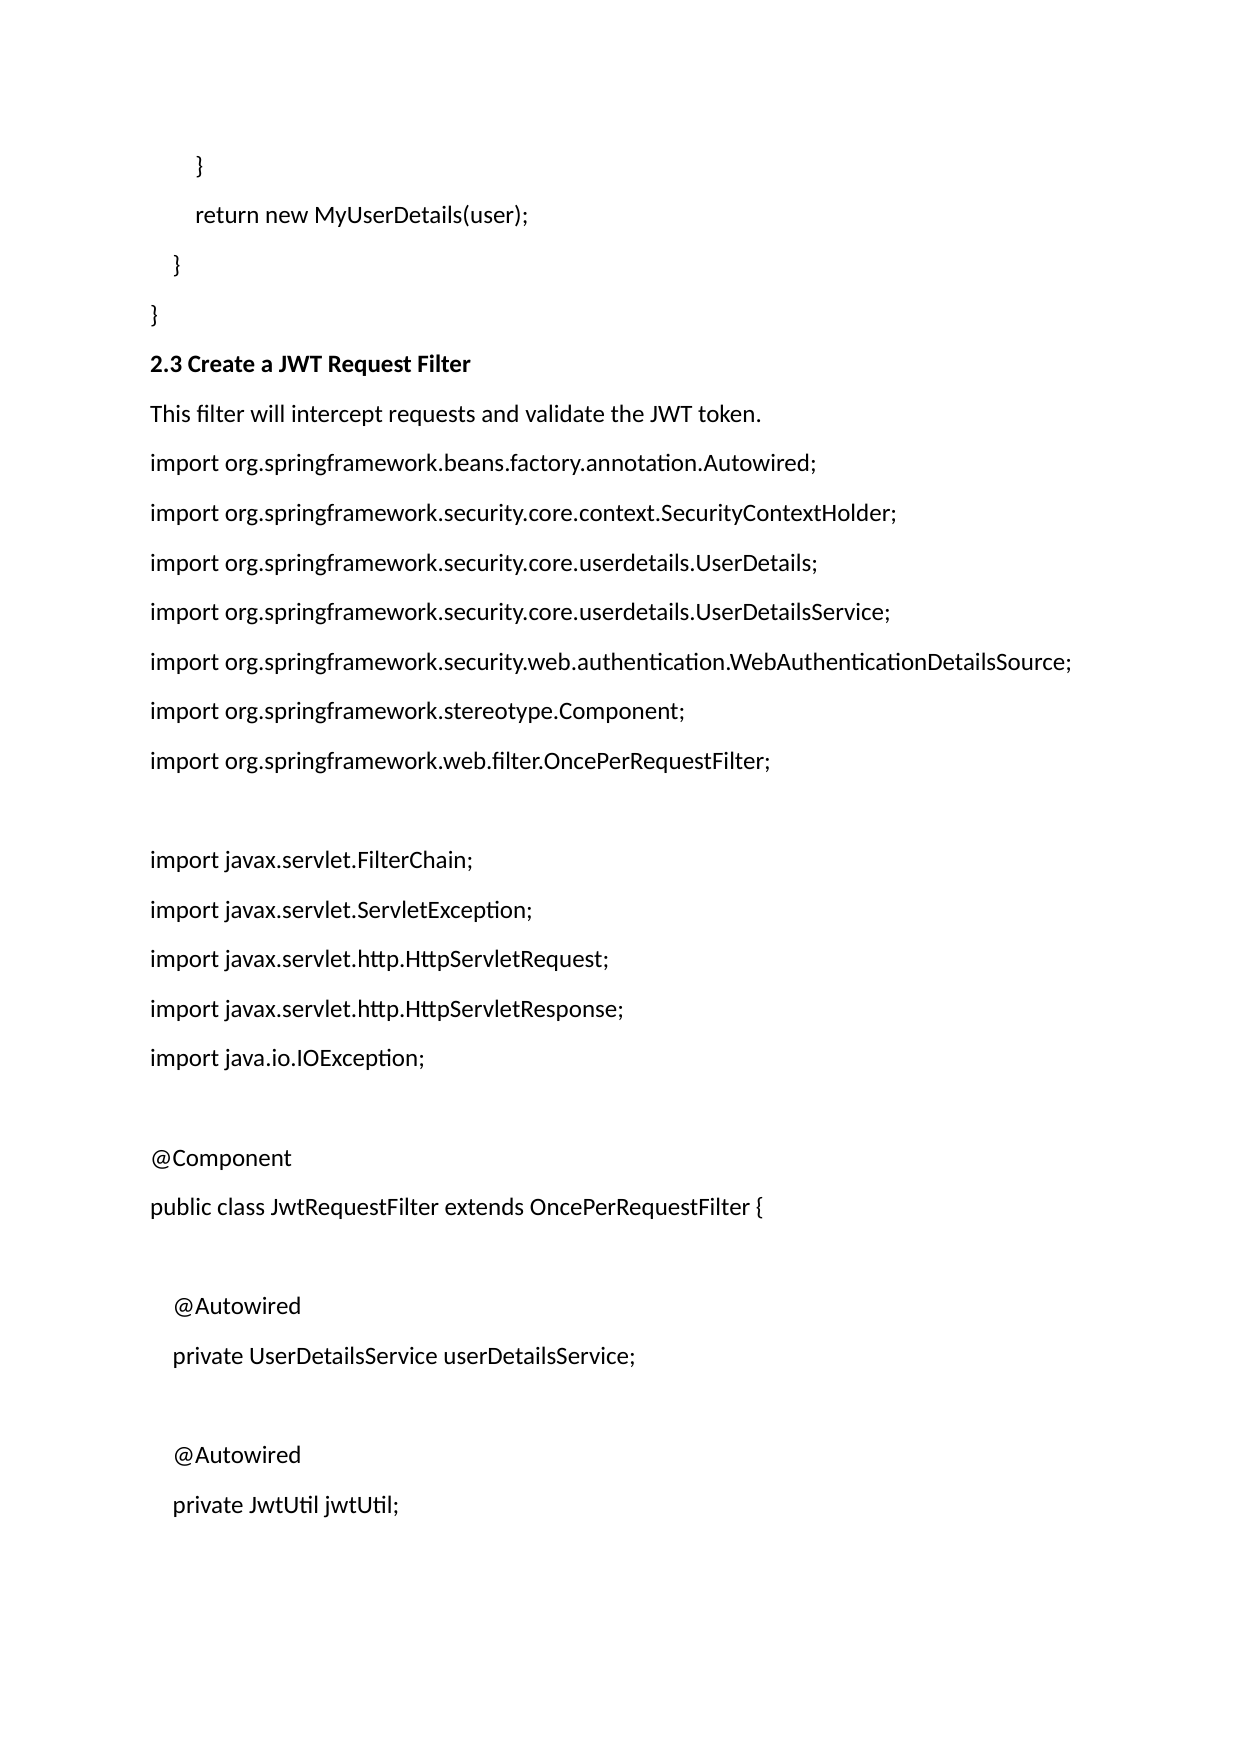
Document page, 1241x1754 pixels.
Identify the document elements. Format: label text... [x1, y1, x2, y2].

text import org.springframework.stereotype.Component; [150, 695, 1090, 726]
text } [150, 299, 1090, 329]
text import org.springframework.security.core.context.SecurityContextHolder; [150, 497, 1090, 528]
text This filter will intercept requests and validate the JWT token. [150, 398, 1090, 428]
text import javax.servlet.http.HttpServletResponse; [150, 993, 1090, 1023]
text } [150, 150, 1090, 181]
text import org.springframework.web.filter.OncePerRequestFilter; [150, 745, 1090, 776]
text @Autowired [150, 1290, 1090, 1321]
text private UserDetailsService userDetailsService; [150, 1340, 1090, 1371]
text import javax.servlet.http.HttpServletRequest; [150, 943, 1090, 974]
text import javax.servlet.ServletException; [150, 894, 1090, 924]
text 2.3 Create a JWT Request Filter [150, 348, 1090, 379]
text public class JwtRequestFilter extends OncePerRequestFilter { [150, 1191, 1090, 1222]
text private JwtUtil jwtUtil; [150, 1489, 1090, 1519]
text @Autowired [150, 1439, 1090, 1470]
text @Component [150, 1142, 1090, 1172]
text import org.springframework.security.web.authentication.WebAuthenticationDetailsSource; [150, 646, 1090, 676]
text import org.springframework.security.core.userdetails.UserDetailsService; [150, 596, 1090, 627]
text import javax.servlet.FilterChain; [150, 844, 1090, 875]
text import java.io.IOException; [150, 1042, 1090, 1073]
text import org.springframework.beans.factory.annotation.Autowired; [150, 447, 1090, 478]
text return new MyUserDetails(user); [150, 199, 1090, 230]
text import org.springframework.security.core.userdetails.UserDetails; [150, 547, 1090, 577]
text } [150, 249, 1090, 280]
